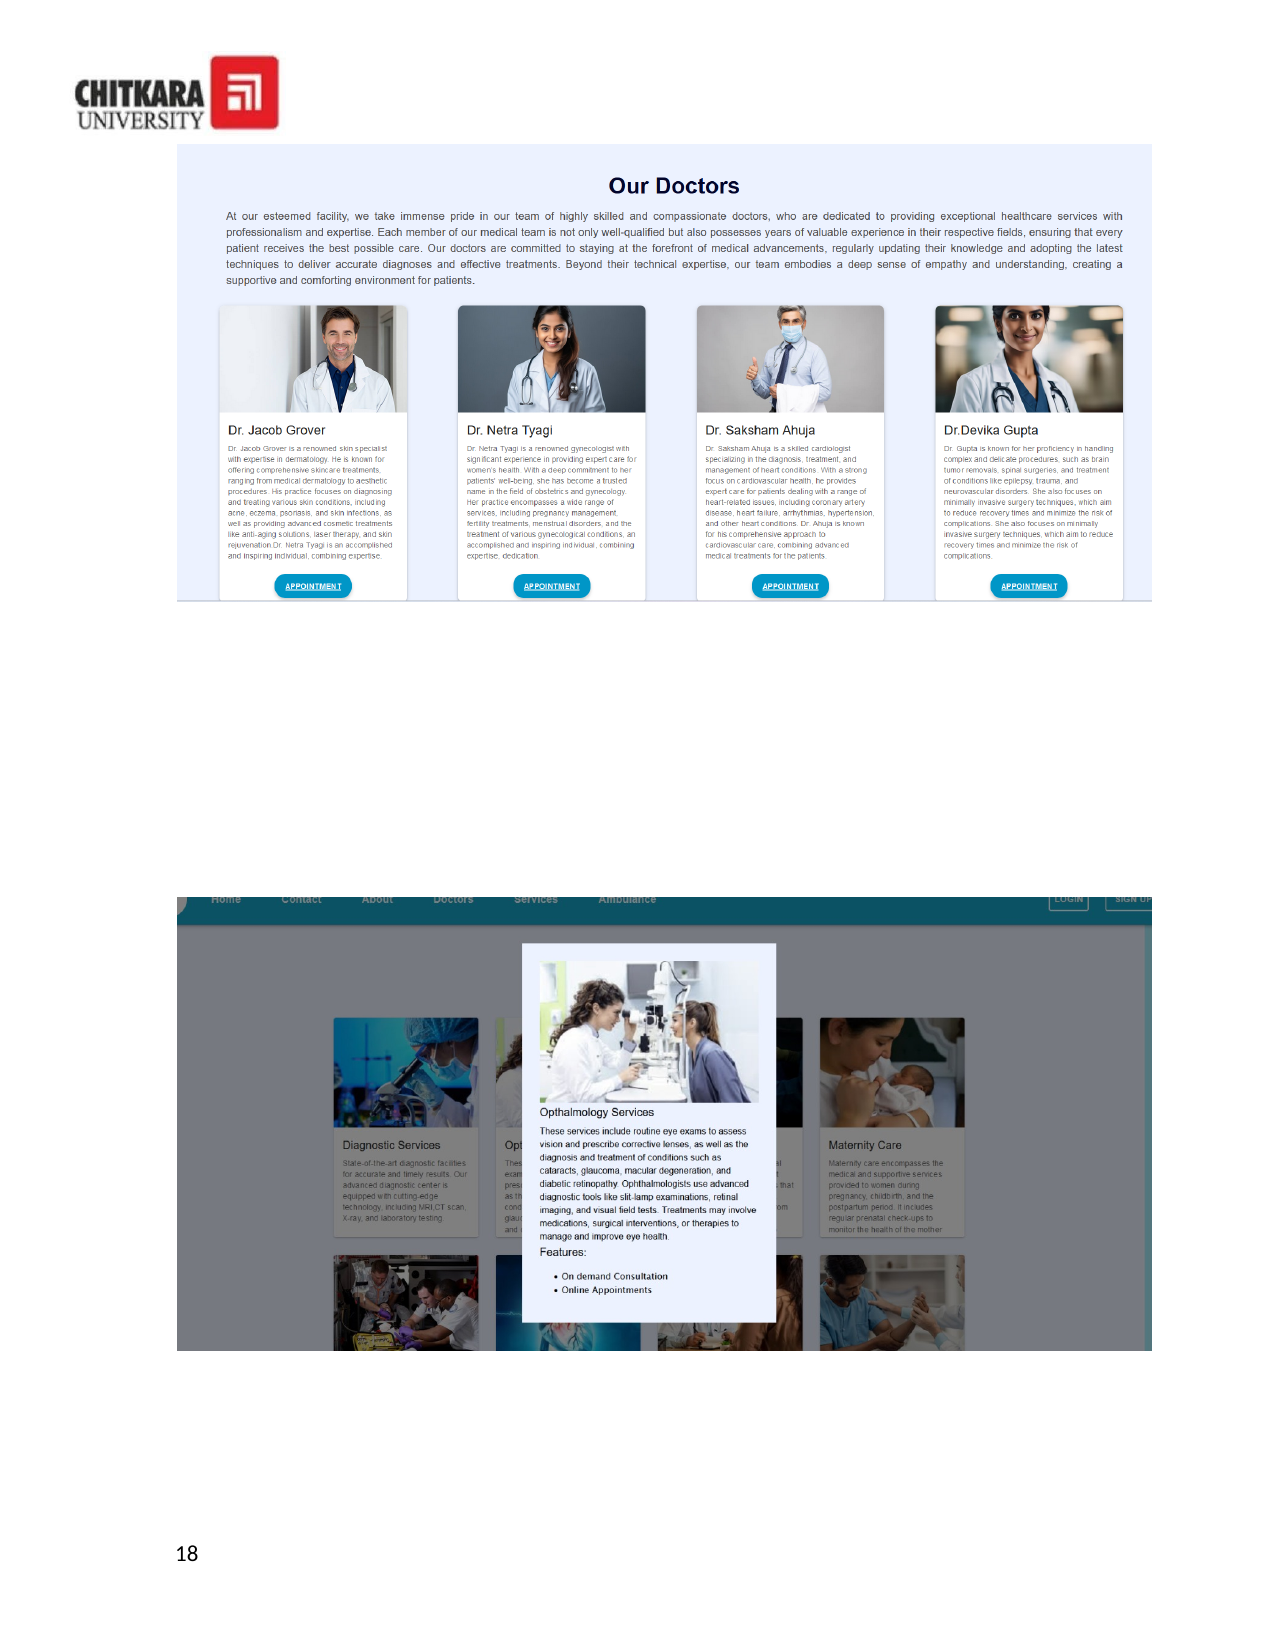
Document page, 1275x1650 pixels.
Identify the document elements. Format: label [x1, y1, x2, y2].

picture [177, 897, 1152, 1351]
picture [69, 51, 286, 136]
picture [177, 144, 1152, 602]
